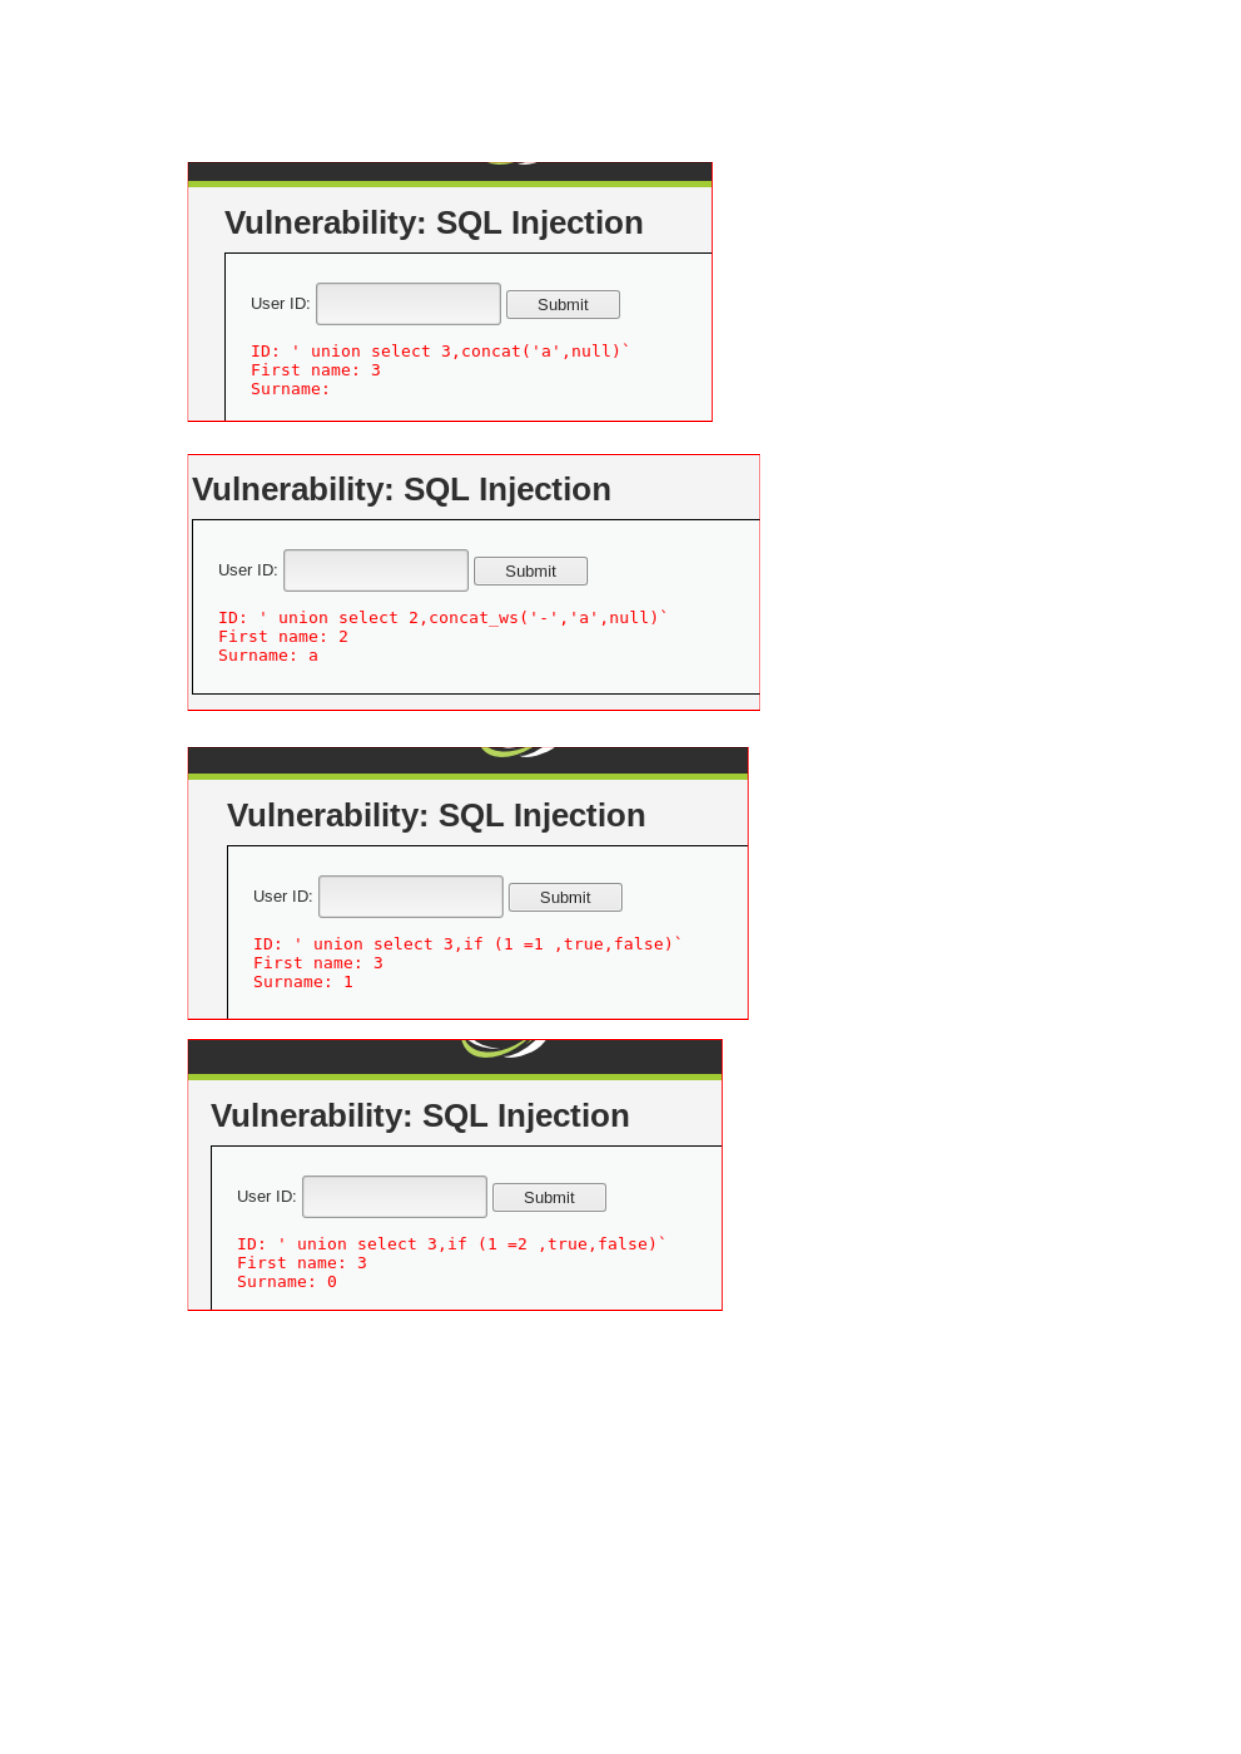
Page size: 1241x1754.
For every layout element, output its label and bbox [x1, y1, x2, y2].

picture [187, 747, 749, 1020]
picture [187, 454, 761, 711]
picture [187, 162, 713, 422]
picture [187, 1039, 723, 1311]
